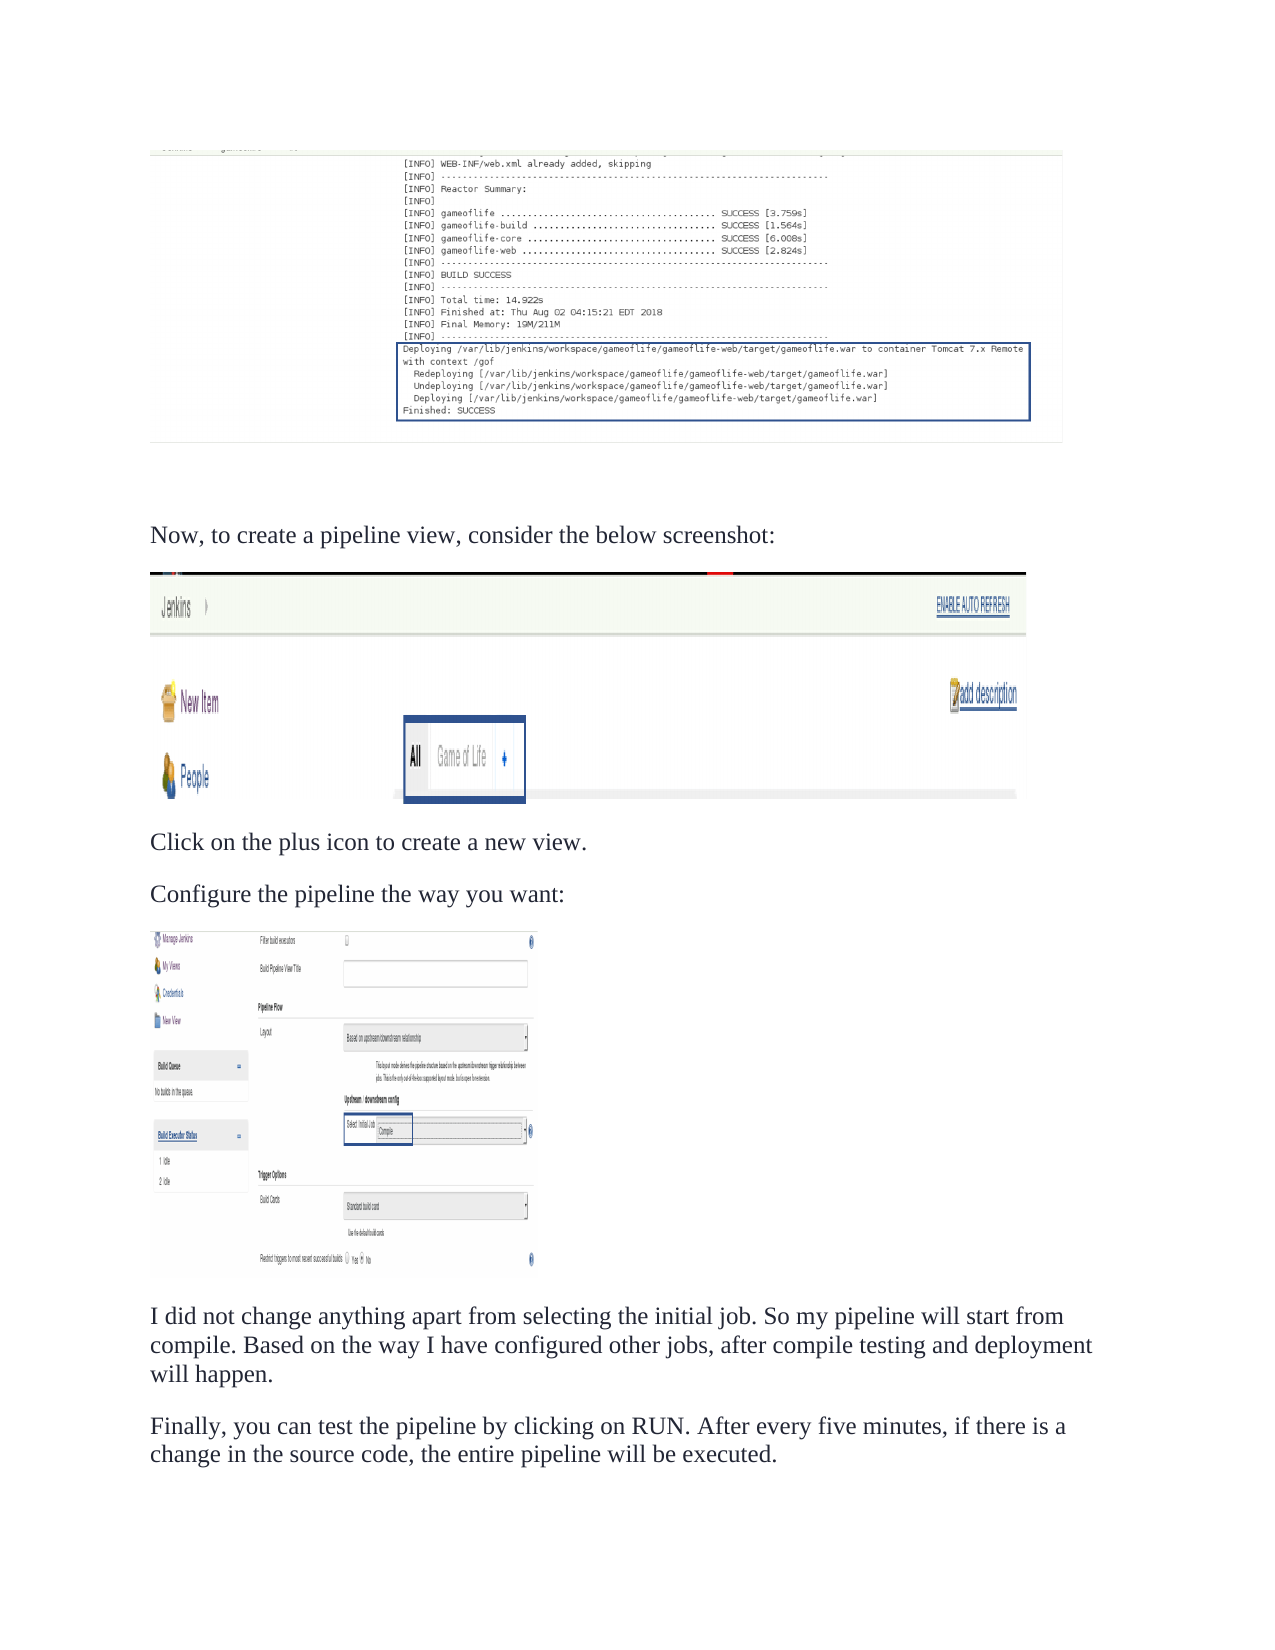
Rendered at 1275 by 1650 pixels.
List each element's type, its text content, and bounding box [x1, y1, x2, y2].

text Configure the pipeline the way you want: [150, 879, 1125, 907]
picture [150, 931, 538, 1278]
text Click on the plus icon to create a new view. [150, 827, 1125, 855]
text Finally, you can test the pipeline by clicking on RUN. After every five minutes, if there is a change in the source code, the entire pipeline will be executed. [150, 1411, 1125, 1468]
picture [150, 150, 1063, 443]
picture [150, 572, 1027, 804]
text I did not change anything apart from selecting the initial job. So my pipeline will start from compile. Based on the way I have configured other jobs, after compile testing and deployment will happen. [150, 1301, 1125, 1387]
text Now, to create a pipeline view, consider the below screenshot: [150, 520, 1125, 548]
